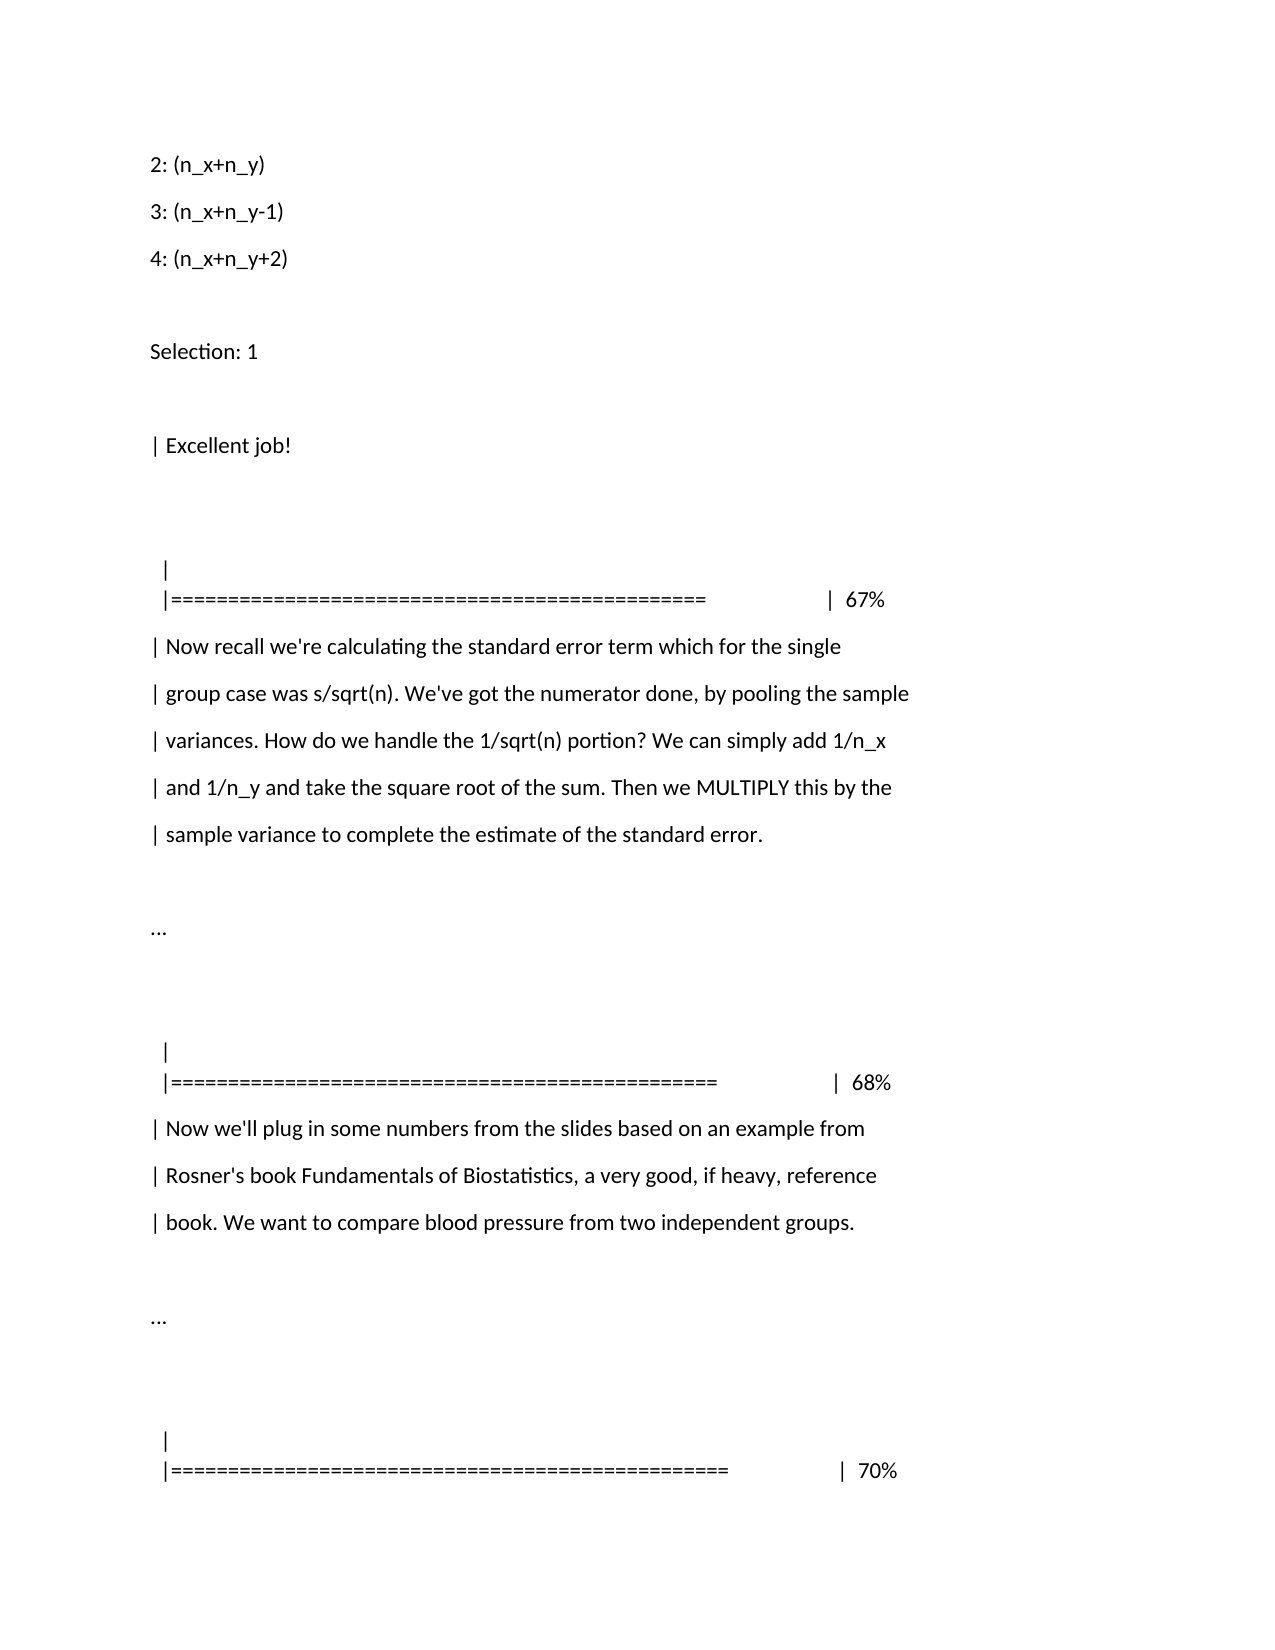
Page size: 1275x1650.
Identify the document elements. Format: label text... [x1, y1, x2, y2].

text ... [150, 913, 1125, 942]
text | sample variance to complete the estimate of the standard error. [150, 820, 1125, 848]
text Selection: 1 [150, 337, 1125, 366]
text | and 1/n_y and take the square root of the sum. Then we MULTIPLY this by the [150, 773, 1125, 801]
text | group case was s/sqrt(n). We've got the numerator done, by pooling the sample [150, 679, 1125, 707]
text | Excellent job! [150, 431, 1125, 459]
text | |=============================================== | 67% [150, 525, 1125, 613]
text 2: (n_x+n_y) [150, 150, 1125, 178]
text 4: (n_x+n_y+2) [150, 244, 1125, 272]
text | variances. How do we handle the 1/sqrt(n) portion? We can simply add 1/n_x [150, 726, 1125, 754]
text | |================================================ | 68% [150, 1007, 1125, 1096]
text | book. We want to compare blood pressure from two independent groups. [150, 1208, 1125, 1236]
text | Now we'll plug in some numbers from the slides based on an example from [150, 1114, 1125, 1143]
text | Rosner's book Fundamentals of Biostatistics, a very good, if heavy, reference [150, 1161, 1125, 1189]
text | Now recall we're calculating the standard error term which for the single [150, 632, 1125, 660]
text ... [150, 1302, 1125, 1330]
text 3: (n_x+n_y-1) [150, 197, 1125, 225]
text | |================================================= | 70% [150, 1396, 1125, 1484]
